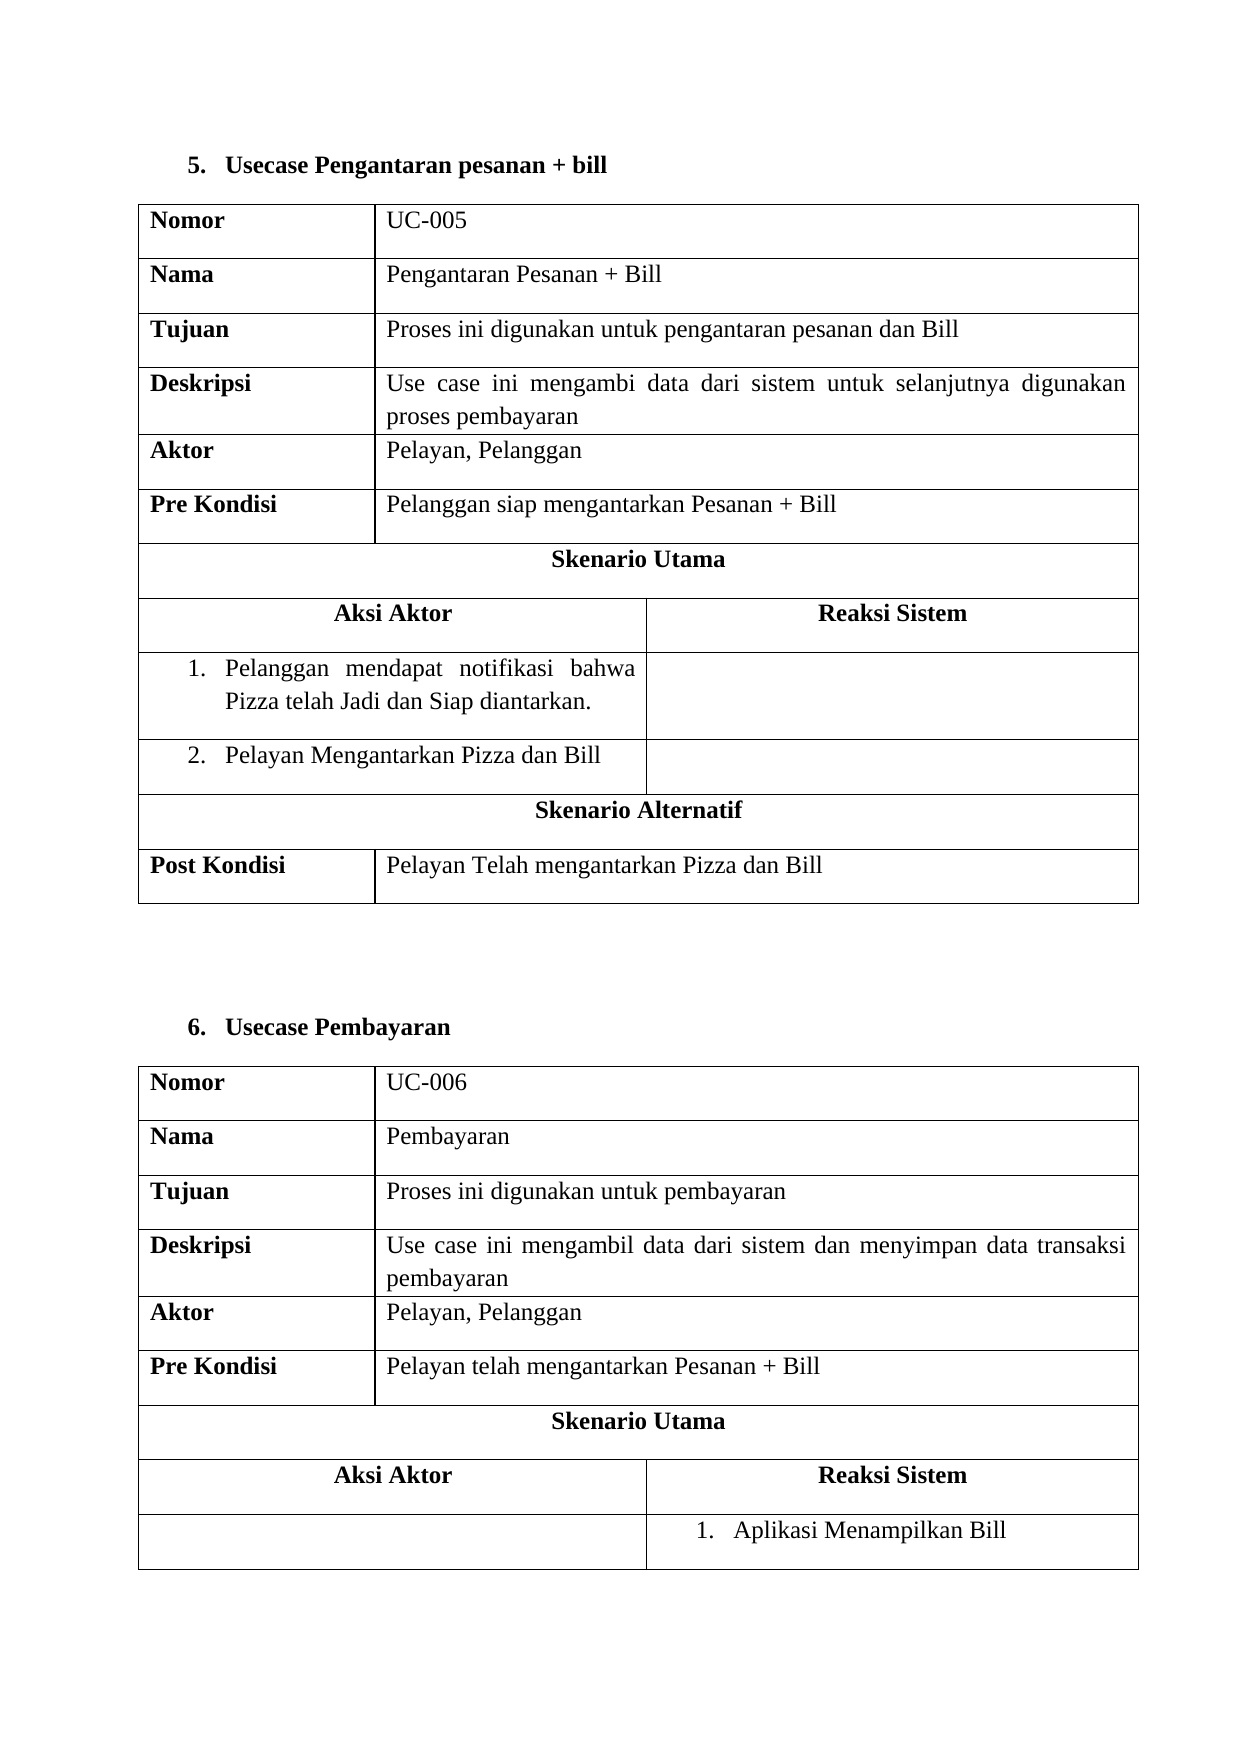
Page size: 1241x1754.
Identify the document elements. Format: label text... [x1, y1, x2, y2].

table_cell Aplikasi Menampilkan Bill [647, 1515, 1138, 1569]
table_cell Nama [139, 259, 374, 313]
table_cell [139, 1515, 646, 1569]
table_cell Aksi Aktor [139, 1460, 646, 1514]
table_cell [647, 653, 1138, 739]
table_header Nomor [139, 1067, 374, 1120]
table_cell Reaksi Sistem [647, 1460, 1138, 1514]
table_cell Skenario Utama [139, 1406, 1138, 1459]
table_cell Proses ini digunakan untuk pembayaran [376, 1176, 1138, 1229]
table_header UC-006 [376, 1067, 1138, 1120]
table_cell Pembayaran [376, 1121, 1138, 1175]
table_cell Aktor [139, 435, 374, 488]
table_cell Pelayan Telah mengantarkan Pizza dan Bill [376, 850, 1138, 903]
table_cell Pelayan, Pelanggan [376, 1297, 1138, 1350]
table_cell Skenario Alternatif [139, 795, 1138, 849]
table_cell Tujuan [139, 1176, 374, 1229]
table_cell Use case ini mengambil data dari sistem dan menyimpan data transaksi pembayaran [376, 1230, 1138, 1296]
table_cell Skenario Utama [139, 544, 1138, 597]
table_header UC-005 [376, 205, 1138, 258]
table_cell Reaksi Sistem [647, 599, 1138, 652]
table_cell Post Kondisi [139, 850, 374, 903]
list Usecase Pembayaran [187, 1012, 1090, 1041]
list Usecase Pengantaran pesanan + bill [187, 150, 1090, 179]
table_cell Pre Kondisi [139, 490, 374, 543]
table_cell Use case ini mengambi data dari sistem untuk selanjutnya digunakan proses pembayaran [376, 368, 1138, 434]
table_cell Pelayan Mengantarkan Pizza dan Bill [139, 740, 646, 794]
table_cell Pre Kondisi [139, 1351, 374, 1405]
table_cell Aktor [139, 1297, 374, 1350]
table_cell Pelanggan mendapat notifikasi bahwa Pizza telah Jadi dan Siap diantarkan. [139, 653, 646, 739]
table_header Nomor [139, 205, 374, 258]
table_cell [647, 740, 1138, 794]
table_cell Pelanggan siap mengantarkan Pesanan + Bill [376, 490, 1138, 543]
table_cell Pelayan, Pelanggan [376, 435, 1138, 488]
table_cell Nama [139, 1121, 374, 1175]
table_cell Pengantaran Pesanan + Bill [376, 259, 1138, 313]
table_cell Tujuan [139, 314, 374, 367]
table_cell Deskripsi [139, 1230, 374, 1296]
table_cell Deskripsi [139, 368, 374, 434]
table_cell Proses ini digunakan untuk pengantaran pesanan dan Bill [376, 314, 1138, 367]
table_cell Aksi Aktor [139, 599, 646, 652]
table_cell Pelayan telah mengantarkan Pesanan + Bill [376, 1351, 1138, 1405]
